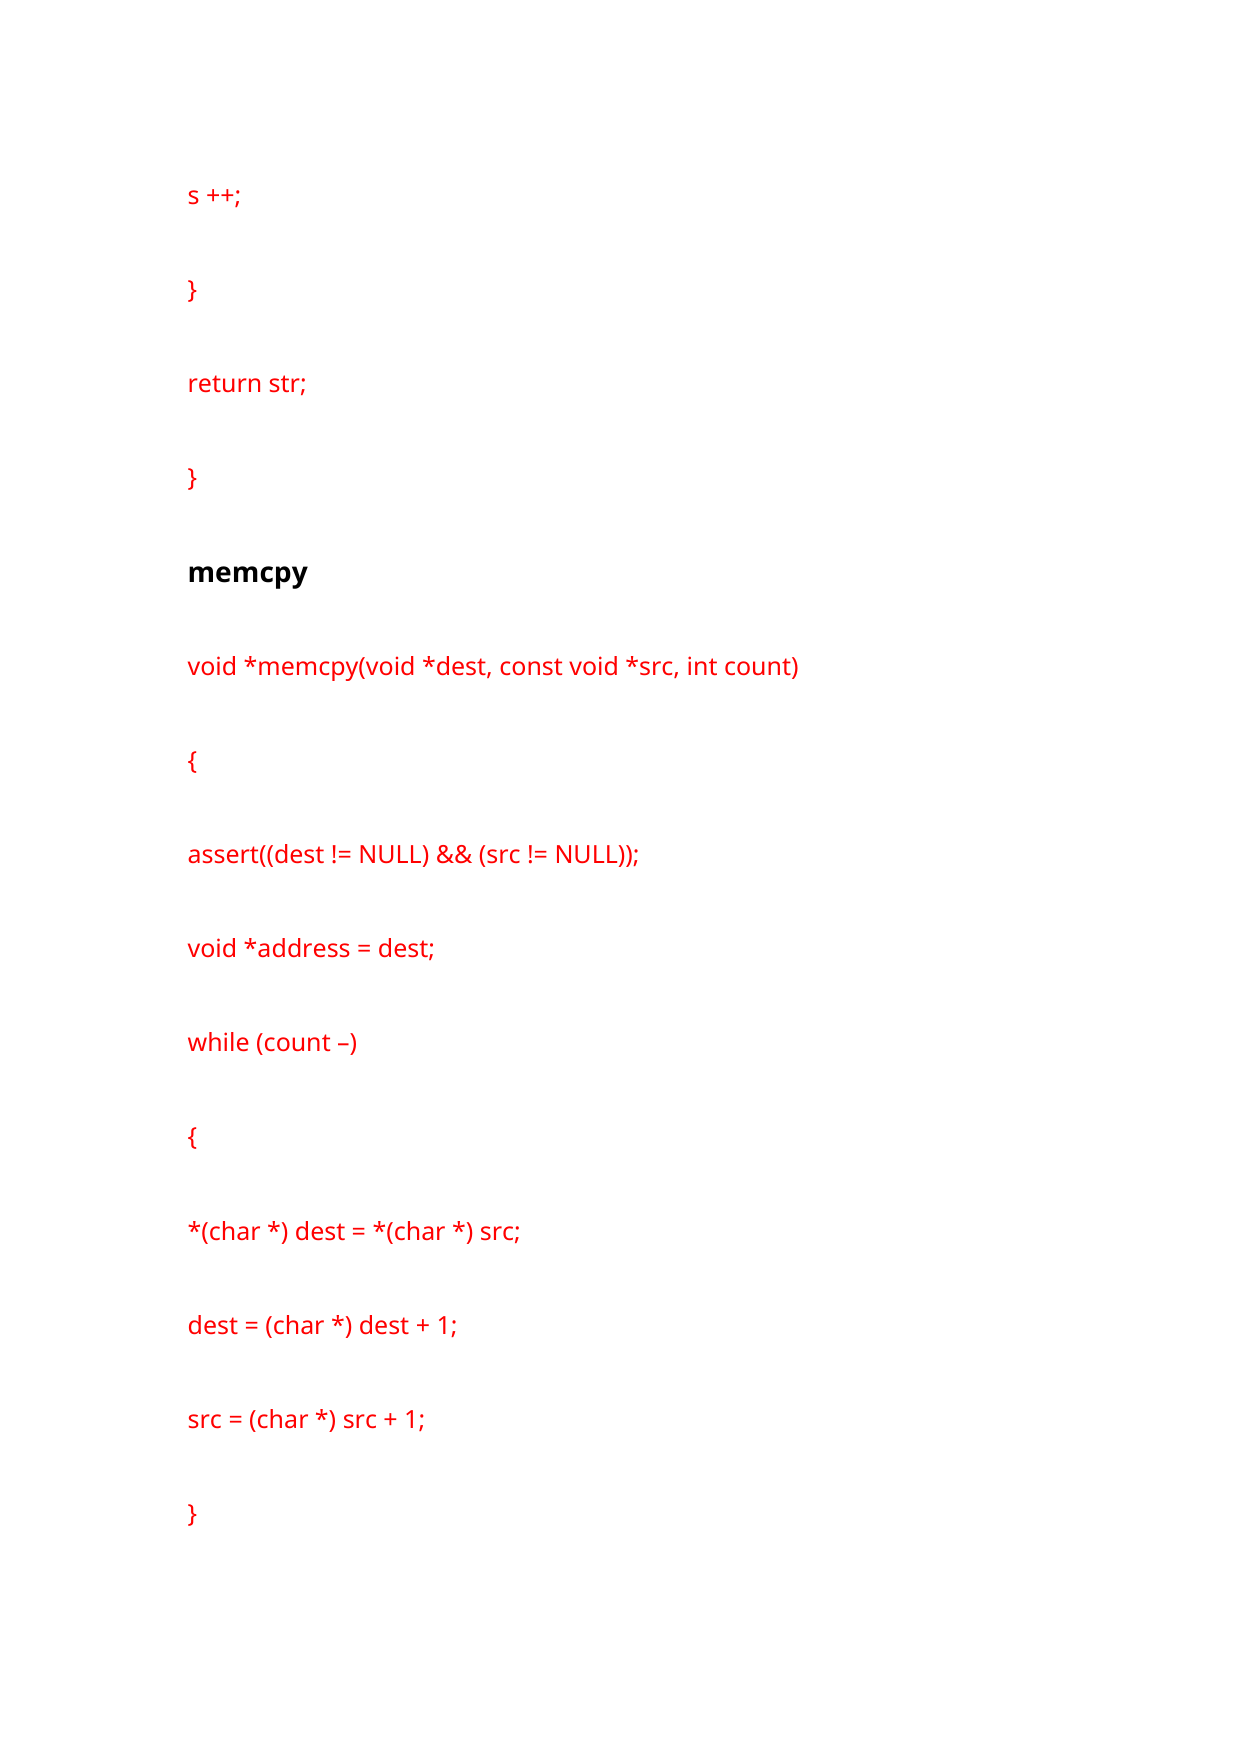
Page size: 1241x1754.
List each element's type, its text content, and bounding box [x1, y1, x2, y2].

text dest = (char *) dest + 1; [187, 1292, 1053, 1357]
text s ++; [187, 162, 1053, 227]
text { [187, 1104, 1053, 1169]
text assert((dest != NULL) && (src != NULL)); [187, 821, 1053, 886]
text } [187, 256, 1053, 321]
text } [187, 444, 1053, 509]
text } [187, 1480, 1053, 1545]
text memcpy [187, 539, 1053, 604]
text void *address = dest; [187, 915, 1053, 980]
text while (count –) [187, 1009, 1053, 1074]
text { [187, 727, 1053, 792]
text *(char *) dest = *(char *) src; [187, 1198, 1053, 1263]
text void *memcpy(void *dest, const void *src, int count) [187, 633, 1053, 698]
text return str; [187, 350, 1053, 415]
text src = (char *) src + 1; [187, 1386, 1053, 1451]
